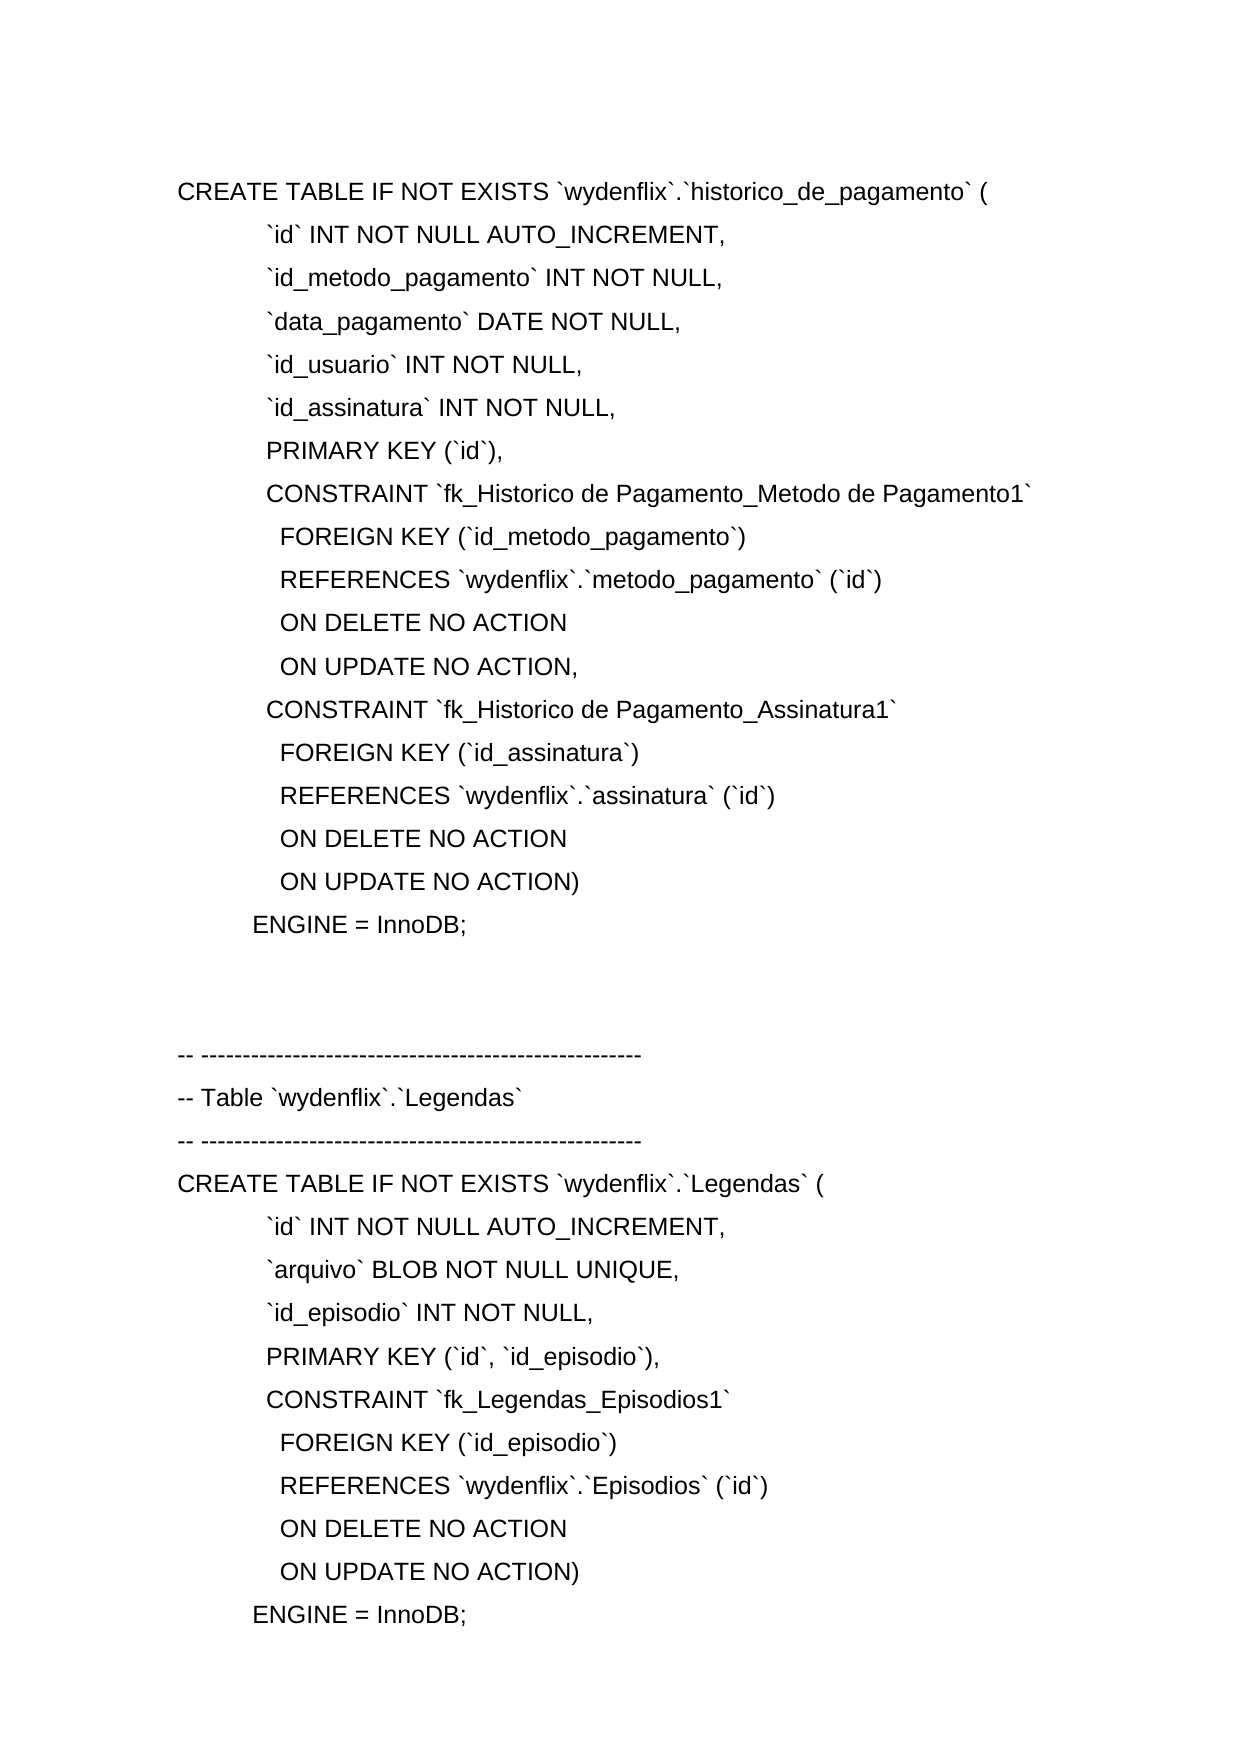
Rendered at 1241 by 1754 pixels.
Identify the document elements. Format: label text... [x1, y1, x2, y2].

text CONSTRAINT `fk_Historico de Pagamento_Metodo de Pagamento1` [252, 479, 1122, 508]
text -- Table `wydenflix`.`Legendas` [177, 1083, 1122, 1111]
text `arquivo` BLOB NOT NULL UNIQUE, [252, 1255, 1122, 1284]
text PRIMARY KEY (`id`, `id_episodio`), [252, 1341, 1122, 1370]
text ON UPDATE NO ACTION) [252, 1557, 1122, 1586]
text -- ----------------------------------------------------- [177, 1039, 1122, 1068]
text CREATE TABLE IF NOT EXISTS `wydenflix`.`Legendas` ( [177, 1169, 1122, 1198]
text CONSTRAINT `fk_Historico de Pagamento_Assinatura1` [252, 694, 1122, 723]
text `data_pagamento` DATE NOT NULL, [252, 306, 1122, 335]
text ON UPDATE NO ACTION) [252, 867, 1122, 896]
text ON DELETE NO ACTION [252, 824, 1122, 853]
text CONSTRAINT `fk_Legendas_Episodios1` [252, 1384, 1122, 1413]
text ON UPDATE NO ACTION, [252, 651, 1122, 680]
text FOREIGN KEY (`id_metodo_pagamento`) [252, 522, 1122, 551]
text ON DELETE NO ACTION [252, 608, 1122, 637]
text `id` INT NOT NULL AUTO_INCREMENT, [252, 220, 1122, 249]
text PRIMARY KEY (`id`), [252, 436, 1122, 464]
text -- ----------------------------------------------------- [177, 1126, 1122, 1154]
text REFERENCES `wydenflix`.`assinatura` (`id`) [252, 781, 1122, 809]
text FOREIGN KEY (`id_episodio`) [252, 1428, 1122, 1456]
text CREATE TABLE IF NOT EXISTS `wydenflix`.`historico_de_pagamento` ( [177, 177, 1122, 206]
text `id_metodo_pagamento` INT NOT NULL, [252, 263, 1122, 292]
text `id_assinatura` INT NOT NULL, [252, 393, 1122, 421]
text FOREIGN KEY (`id_assinatura`) [252, 738, 1122, 766]
text ON DELETE NO ACTION [252, 1514, 1122, 1543]
text ENGINE = InnoDB; [252, 1600, 1122, 1629]
text `id_episodio` INT NOT NULL, [252, 1298, 1122, 1327]
text REFERENCES `wydenflix`.`Episodios` (`id`) [252, 1471, 1122, 1499]
text `id` INT NOT NULL AUTO_INCREMENT, [252, 1212, 1122, 1241]
text ENGINE = InnoDB; [252, 910, 1122, 939]
text REFERENCES `wydenflix`.`metodo_pagamento` (`id`) [252, 565, 1122, 594]
text `id_usuario` INT NOT NULL, [252, 349, 1122, 378]
